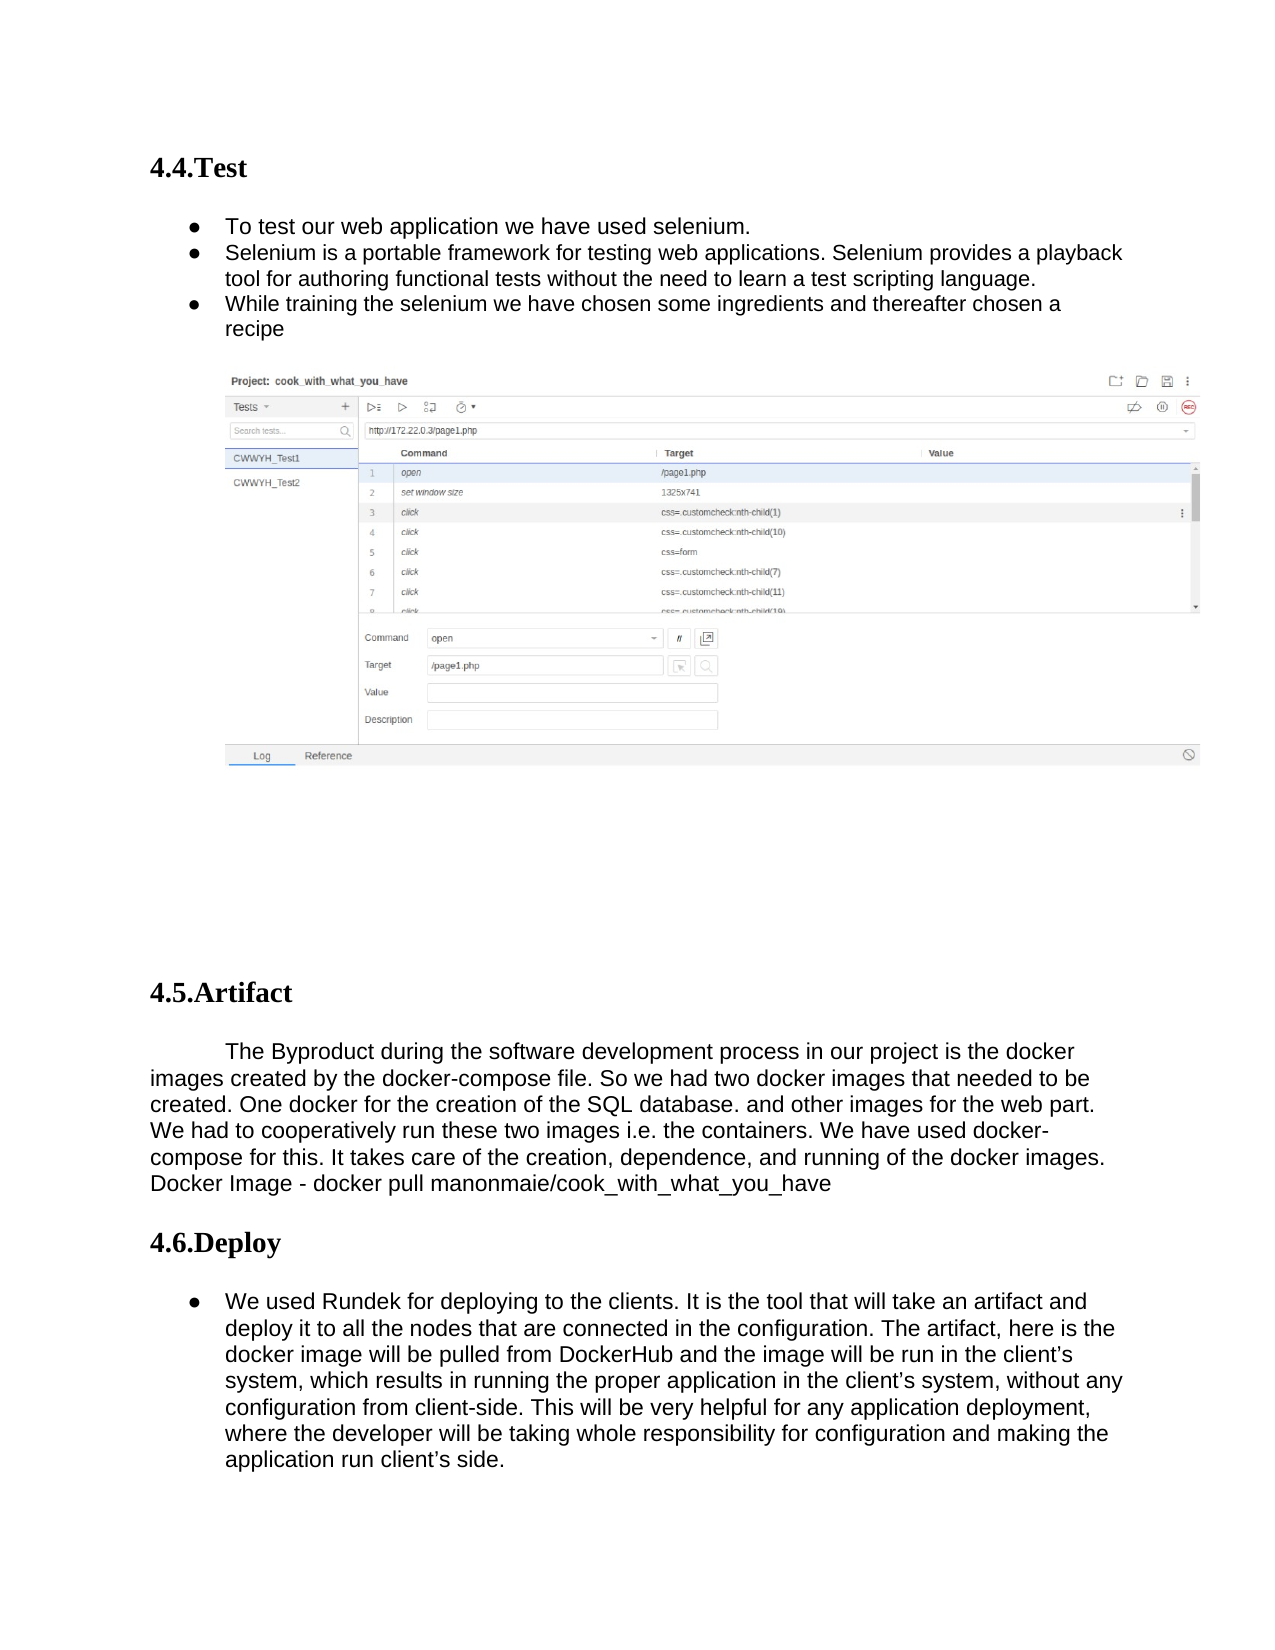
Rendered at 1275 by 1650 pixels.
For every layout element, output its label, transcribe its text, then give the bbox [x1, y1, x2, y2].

list While training the selenium we have chosen some ingredients and thereafter chosen a recipe [284, 291, 1125, 341]
subtitle 4.5.Artifact [150, 976, 1125, 1009]
list Selenium is a portable framework for testing web applications. Selenium provides a playback tool for authoring functional tests without the need to learn a test scripting language. [187, 239, 1125, 291]
subtitle 4.6.Deploy [150, 1226, 1125, 1259]
subtitle 4.4.Test [150, 150, 1125, 183]
text The Byproduct during the software development process in our project is the docker images created by the docker-compose file. So we had two docker images that needed to be created. One docker for the creation of the SQL database. and other images for the web part. We had to cooperatively run these two images i.e. the containers. We have used docker-compose for this. It takes care of the creation, dependence, and running of the docker images. [150, 1038, 1125, 1170]
text Docker Image - docker pull manonmaie/cook_with_what_you_have [150, 1170, 1125, 1196]
list To test our web application we have used selenium. [187, 213, 1125, 239]
list We used Rundek for deploying to the clients. It is the tool that will take an artifact and deploy it to all the nodes that are connected in the configuration. The artifact, here is the docker image will be pulled from DockerHub and the image will be run in the client’s system, which results in running the proper application in the client’s system, without any configuration from client-side. This will be very helpful for any application deployment, where the developer will be taking whole responsibility for configuration and making the application run client’s side. [187, 1288, 1125, 1473]
picture [225, 366, 1200, 892]
